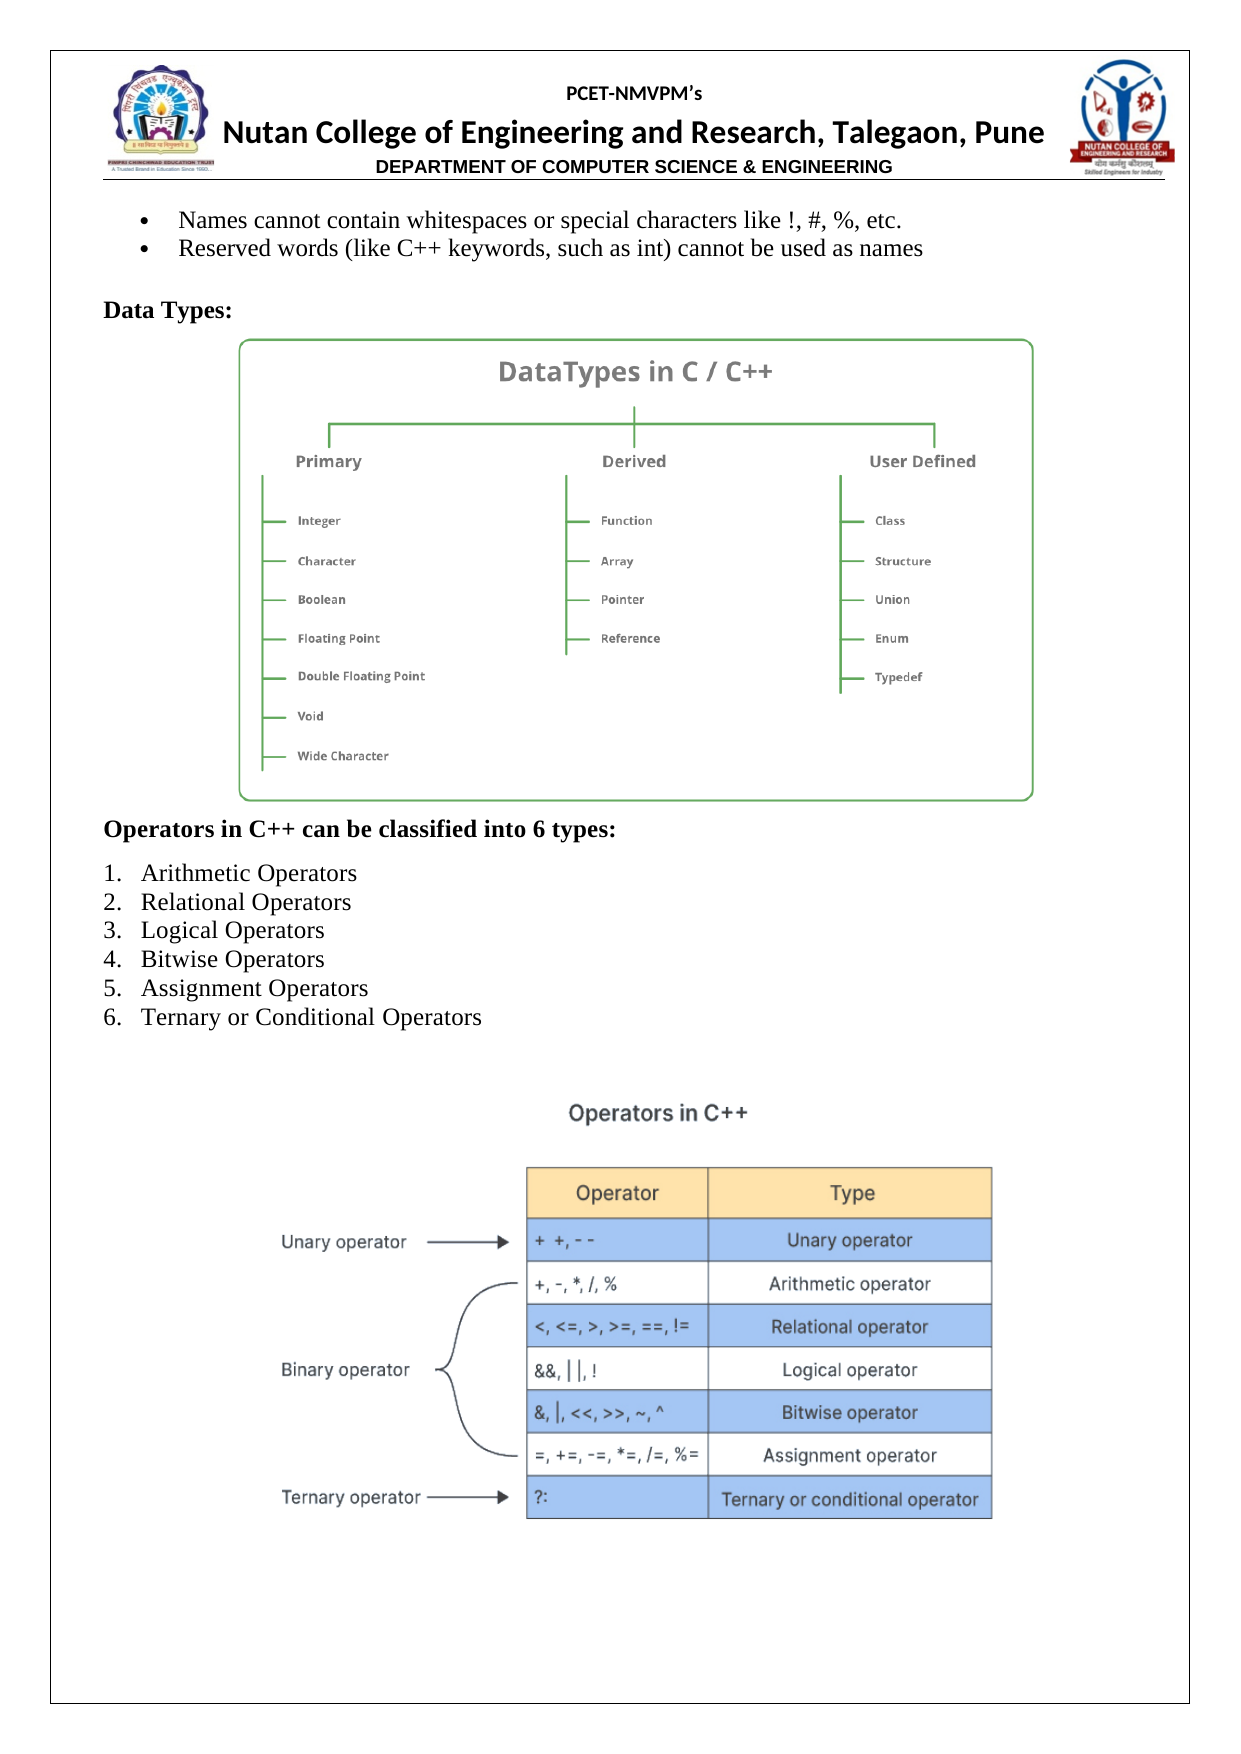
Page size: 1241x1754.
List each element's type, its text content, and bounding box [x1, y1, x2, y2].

text Operators in C++ can be classified into 6 types: [103, 814, 1165, 842]
list Ternary or Conditional Operators [103, 1002, 1165, 1031]
list Arithmetic Operators [103, 858, 1165, 887]
picture [249, 1088, 1019, 1545]
picture [107, 65, 215, 171]
picture [226, 328, 1042, 810]
list Names cannot contain whitespaces or special characters like !, #, %, etc. [141, 205, 1165, 233]
text Data Types: [103, 295, 1165, 324]
list Reserved words (like C++ keywords, such as int) cannot be used as names [141, 233, 1165, 262]
list Bitwise Operators [103, 944, 1165, 973]
list Logical Operators [103, 916, 1165, 944]
picture [1068, 55, 1175, 174]
list Assignment Operators [103, 973, 1165, 1002]
list Relational Operators [103, 887, 1165, 916]
